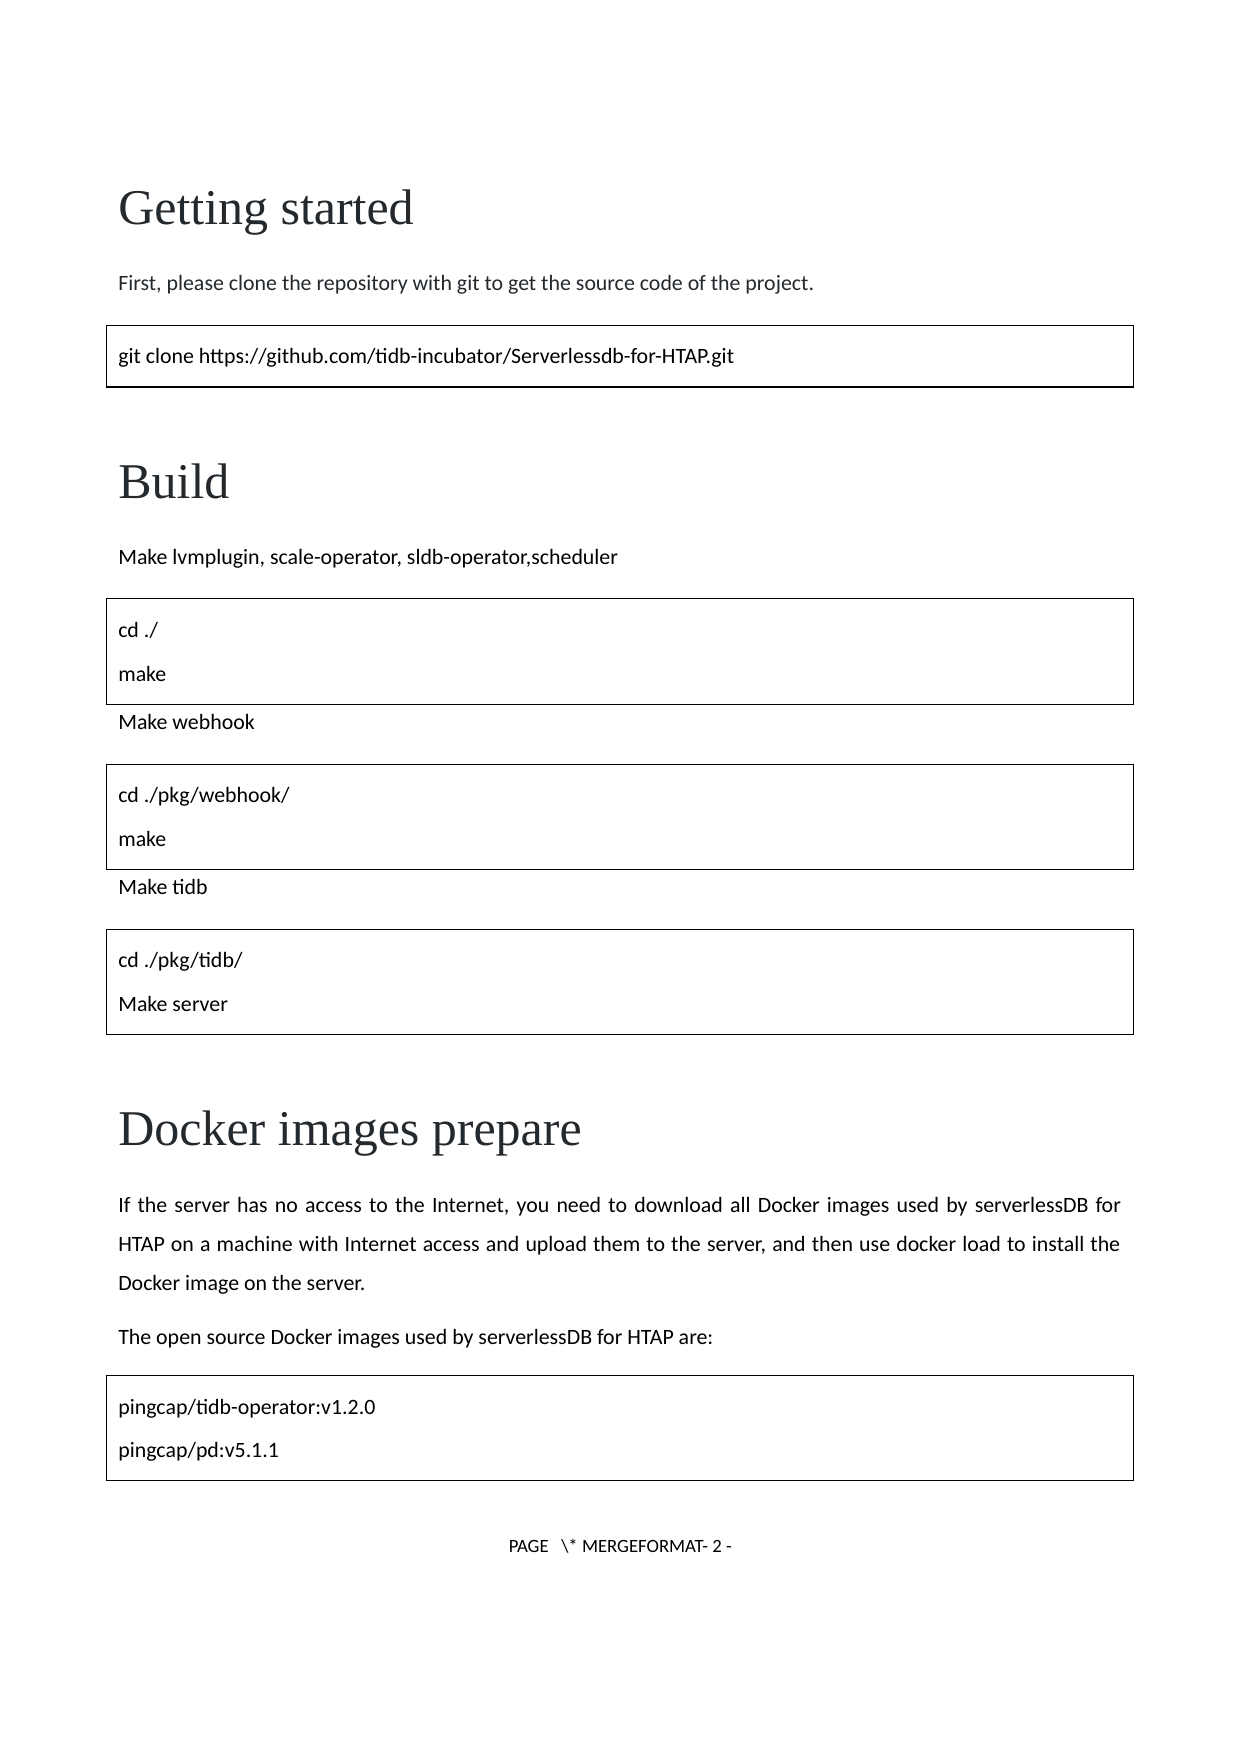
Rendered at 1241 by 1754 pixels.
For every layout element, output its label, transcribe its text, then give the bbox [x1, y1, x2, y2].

text Docker images prepare [118, 1094, 1122, 1162]
table_header cd ./pkg/webhook/ make [107, 765, 1133, 869]
table_header cd ./ make [107, 599, 1133, 704]
text The open source Docker images used by serverlessDB for HTAP are: [118, 1320, 1122, 1354]
table_header git clone https://github.com/tidb-incubator/Serverlessdb-for-HTAP.git [107, 326, 1133, 386]
table_header cd ./pkg/tidb/ Make server [107, 930, 1133, 1034]
text Make lvmplugin, scale-operator, sldb-operator,scheduler [118, 539, 1122, 573]
text First, please clone the repository with git to get the source code of the project. [118, 266, 1122, 300]
text Build [118, 446, 1122, 514]
text Make tidb [118, 870, 1122, 904]
text If the server has no access to the Internet, you need to download all Docker images used by serverlessDB for HTAP on a machine with Internet access and upload them to the server, and then use docker load to install the Docker image on the server. [118, 1187, 1122, 1299]
text Make webhook [118, 705, 1122, 739]
text Getting started [118, 172, 1122, 240]
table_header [107, 1376, 1133, 1480]
